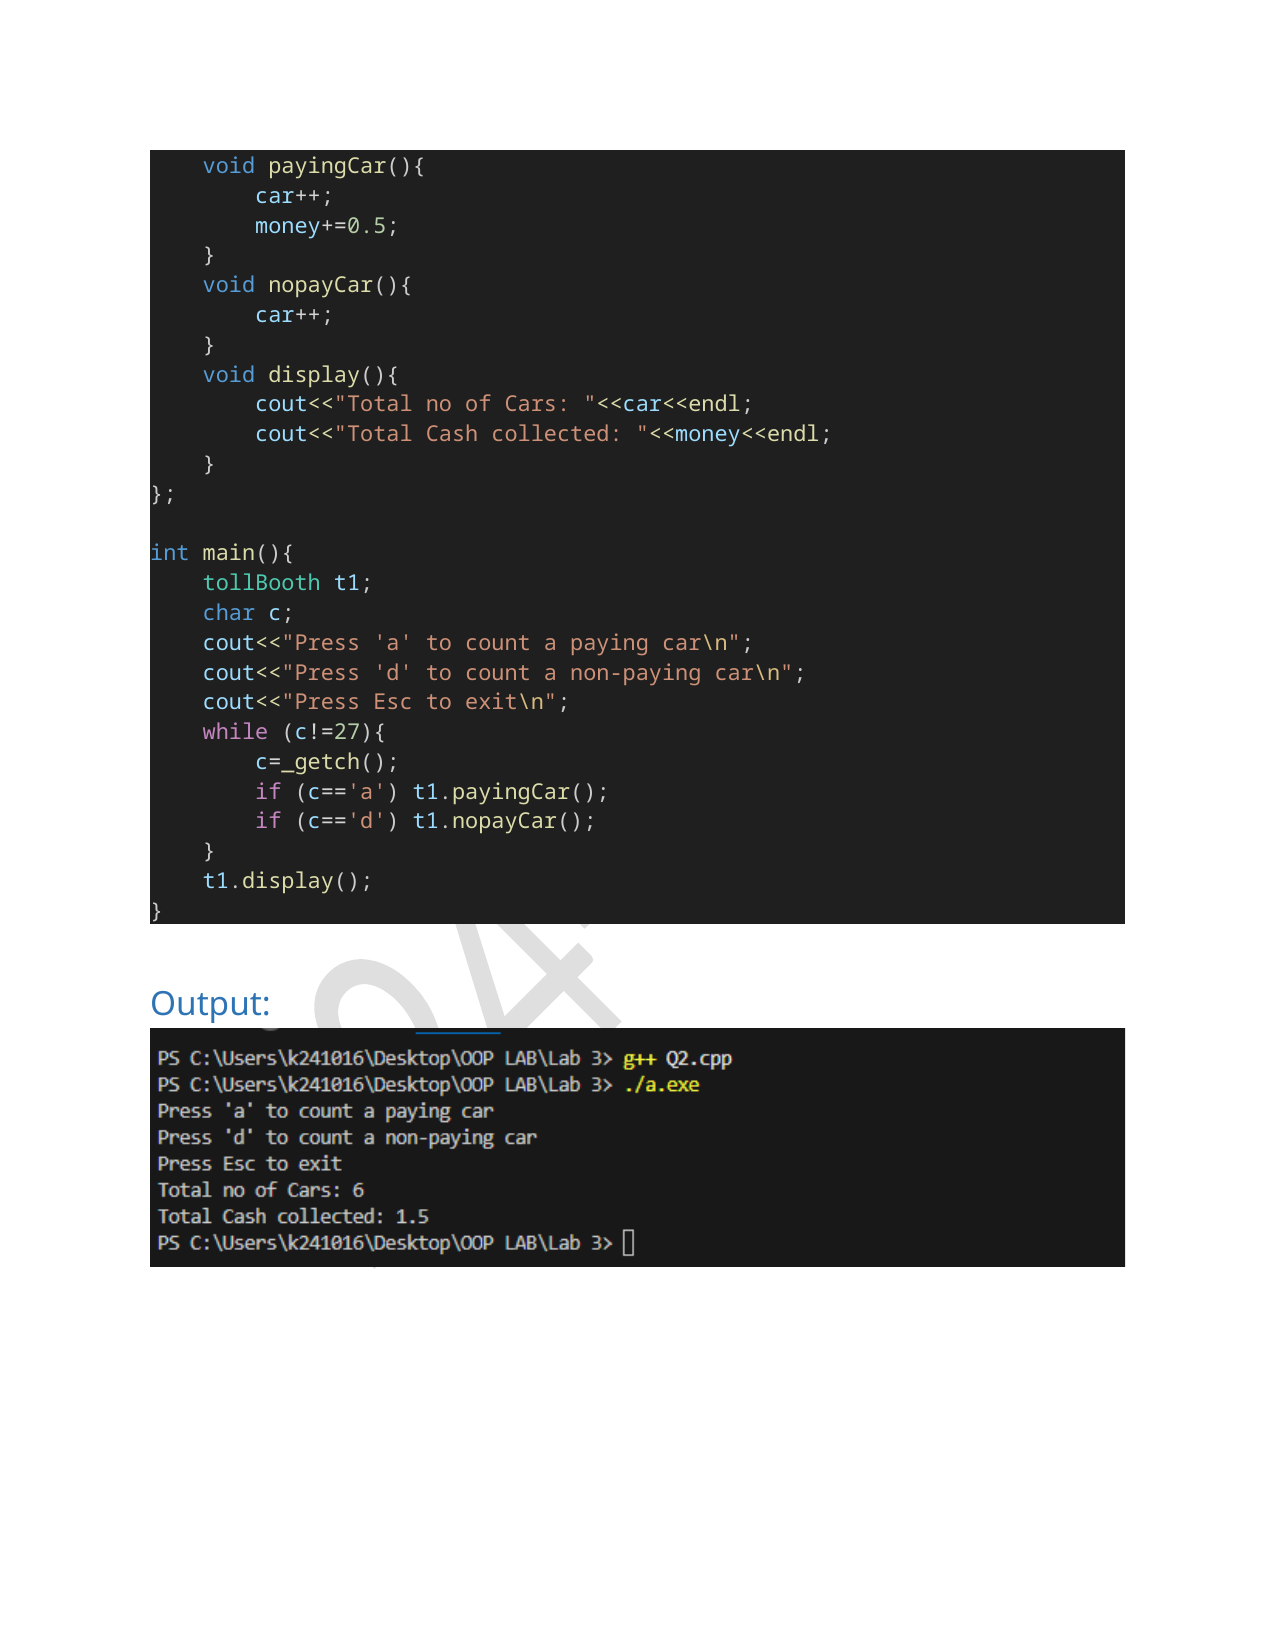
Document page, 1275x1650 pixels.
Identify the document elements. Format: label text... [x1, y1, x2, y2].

picture [150, 1028, 1125, 1267]
text int main(){ [150, 537, 1125, 567]
text void nopayCar(){ [150, 269, 1125, 299]
text } [150, 835, 1125, 865]
text c=_getch(); [150, 746, 1125, 776]
text money+=0.5; [150, 209, 1125, 239]
subtitle Output: [150, 980, 1125, 1025]
text if (c=='a') t1.payingCar(); [150, 776, 1125, 805]
text } [150, 448, 1125, 478]
text cout<<"Press Esc to exit\n"; [150, 686, 1125, 716]
text void payingCar(){ [150, 150, 1125, 180]
text cout<<"Press 'd' to count a non-paying car\n"; [150, 656, 1125, 686]
text cout<<"Press 'a' to count a paying car\n"; [150, 627, 1125, 656]
text } [150, 239, 1125, 269]
text } [150, 895, 1125, 924]
text car++; [150, 180, 1125, 209]
text void display(){ [150, 358, 1125, 388]
text cout<<"Total no of Cars: "<<car<<endl; [150, 388, 1125, 418]
text tollBooth t1; [150, 567, 1125, 597]
text car++; [150, 299, 1125, 329]
text char c; [150, 597, 1125, 627]
text } [150, 329, 1125, 358]
text if (c=='d') t1.nopayCar(); [150, 805, 1125, 835]
text }; [150, 478, 1125, 507]
text while (c!=27){ [150, 716, 1125, 746]
text cout<<"Total Cash collected: "<<money<<endl; [150, 418, 1125, 448]
text t1.display(); [150, 865, 1125, 895]
